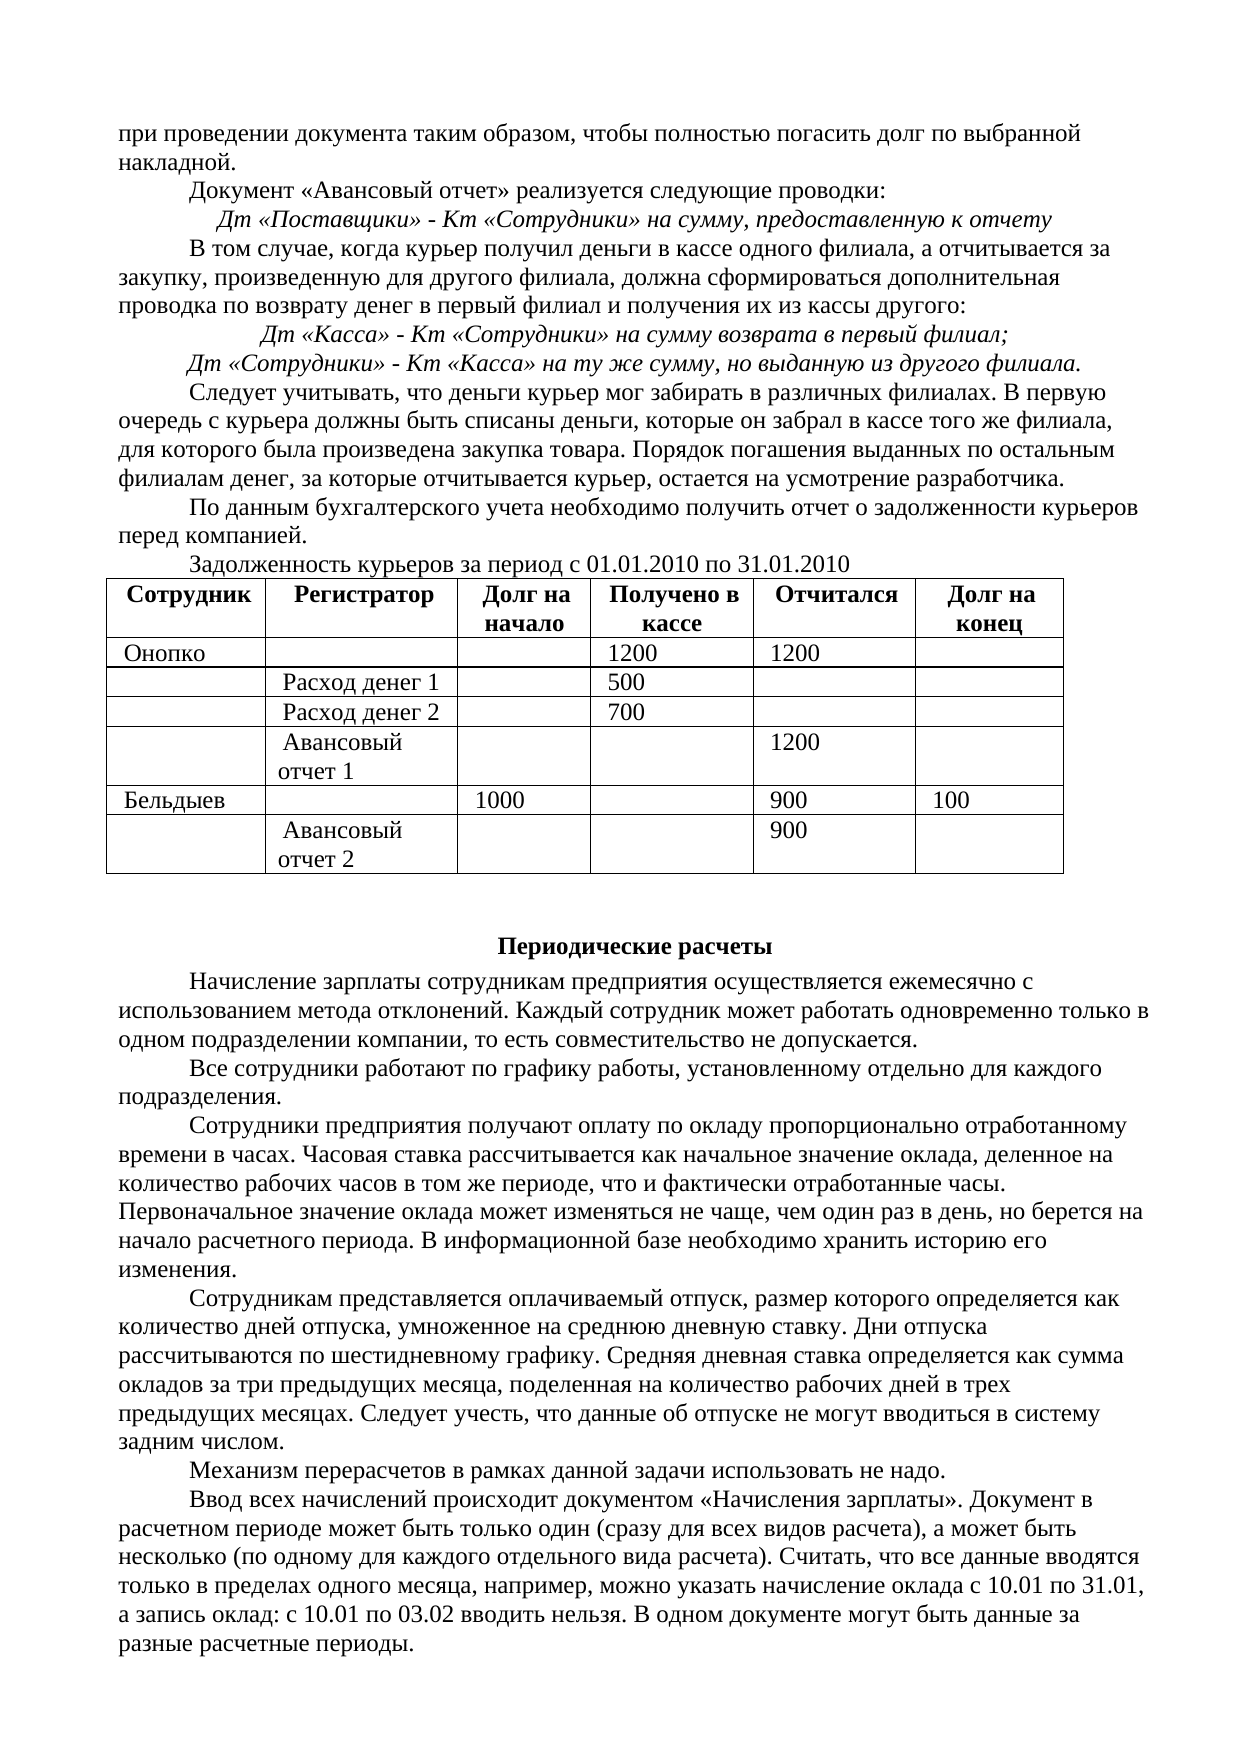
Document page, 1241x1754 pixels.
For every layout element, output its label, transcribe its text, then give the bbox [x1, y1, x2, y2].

table_cell 1200 [591, 638, 753, 666]
table_cell 1200 [754, 727, 915, 784]
text Ввод всех начислений происходит документом «Начисления зарплаты». Документ в расчетном периоде может быть только один (сразу для всех видов расчета), а может быть несколько (по одному для каждого отдельного вида расчета). Считать, что все данные вводятся только в пределах одного месяца, например, можно указать начисление оклада с 10.01 по 31.01, а запись оклад: с 10.01 по 03.02 вводить нельзя. В одном документе могут быть данные за разные расчетные периоды. [118, 1484, 1152, 1656]
table_cell [591, 815, 753, 873]
table_cell 900 [754, 786, 915, 814]
text Механизм перерасчетов в рамках данной задачи использовать не надо. [118, 1455, 1152, 1484]
text Следует учитывать, что деньги курьер мог забирать в различных филиалах. В первую очередь с курьера должны быть списаны деньги, которые он забрал в кассе того же филиала, для которого была произведена закупка товара. Порядок погашения выданных по остальным филиалам денег, за которые отчитывается курьер, остается на усмотрение разработчика. [118, 377, 1152, 492]
table_cell Авансовый отчет 1 [266, 727, 457, 784]
table_cell [458, 668, 590, 696]
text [118, 118, 1152, 176]
table_cell [916, 697, 1063, 726]
table_cell [916, 815, 1063, 873]
text Дт «Поставщики» - Кт «Сотрудники» на сумму, предоставленную к отчету [118, 204, 1152, 233]
table_cell Авансовый отчет 2 [266, 815, 457, 873]
table_cell [754, 668, 915, 696]
table_cell 500 [591, 668, 753, 696]
table_cell [458, 697, 590, 726]
text Дт «Касса» - Кт «Сотрудники» на сумму возврата в первый филиал; [118, 319, 1152, 348]
table_header Отчитался [754, 579, 915, 637]
text В том случае, когда курьер получил деньги в кассе одного филиала, а отчитывается за закупку, произведенную для другого филиала, должна сформироваться дополнительная проводка по возврату денег в первый филиал и получения их из кассы другого: [118, 233, 1152, 319]
table_cell 1200 [754, 638, 915, 666]
table_cell 900 [754, 815, 915, 873]
table_cell [458, 727, 590, 784]
table_cell [266, 638, 457, 666]
table_cell [458, 815, 590, 873]
text Сотрудники предприятия получают оплату по окладу пропорционально отработанному времени в часах. Часовая ставка рассчитывается как начальное значение оклада, деленное на количество рабочих часов в том же периоде, что и фактически отработанные часы. Первоначальное значение оклада может изменяться не чаще, чем один раз в день, но берется на начало расчетного периода. В информационной базе необходимо хранить историю его изменения. [118, 1110, 1152, 1283]
table_header Долг на конец [916, 579, 1063, 637]
table_cell [107, 697, 265, 726]
table_cell [916, 638, 1063, 666]
table_cell 700 [591, 697, 753, 726]
table_header Сотрудник [107, 579, 265, 637]
text Сотрудникам представляется оплачиваемый отпуск, размер которого определяется как количество дней отпуска, умноженное на среднюю дневную ставку. Дни отпуска рассчитываются по шестидневному графику. Средняя дневная ставка определяется как сумма окладов за три предыдущих месяца, поделенная на количество рабочих дней в трех предыдущих месяцах. Следует учесть, что данные об отпуске не могут вводиться в систему задним числом. [118, 1283, 1152, 1455]
text Задолженность курьеров за период с 01.01.2010 по 31.01.2010 [118, 549, 1152, 578]
table_cell Расход денег 1 [266, 668, 457, 696]
table_cell [754, 697, 915, 726]
table_cell [916, 668, 1063, 696]
table_cell [458, 638, 590, 666]
text Начисление зарплаты сотрудникам предприятия осуществляется ежемесячно с использованием метода отклонений. Каждый сотрудник может работать одновременно только в одном подразделении компании, то есть совместительство не допускается. [118, 966, 1152, 1053]
table_cell [916, 727, 1063, 784]
table_cell Онопко [107, 638, 265, 666]
table_header Получено в кассе [591, 579, 753, 637]
table_cell [591, 727, 753, 784]
text По данным бухгалтерского учета необходимо получить отчет о задолженности курьеров перед компанией. [118, 492, 1152, 549]
table_header Регистратор [266, 579, 457, 637]
table_cell [107, 727, 265, 784]
text Все сотрудники работают по графику работы, установленному отдельно для каждого подразделения. [118, 1053, 1152, 1110]
table_cell Бельдыев [107, 786, 265, 814]
table_cell [107, 815, 265, 873]
table_cell [107, 668, 265, 696]
table_cell [591, 786, 753, 814]
table_cell 1000 [458, 786, 590, 814]
table_cell 100 [916, 786, 1063, 814]
table_cell Расход денег 2 [266, 697, 457, 726]
text Дт «Сотрудники» - Кт «Касса» на ту же сумму, но выданную из другого филиала. [118, 348, 1152, 377]
table_cell [266, 786, 457, 814]
table_header Долг на начало [458, 579, 590, 637]
text Документ «Авансовый отчет» реализуется следующие проводки: [118, 176, 1152, 204]
subtitle Периодические расчеты [118, 931, 1152, 960]
